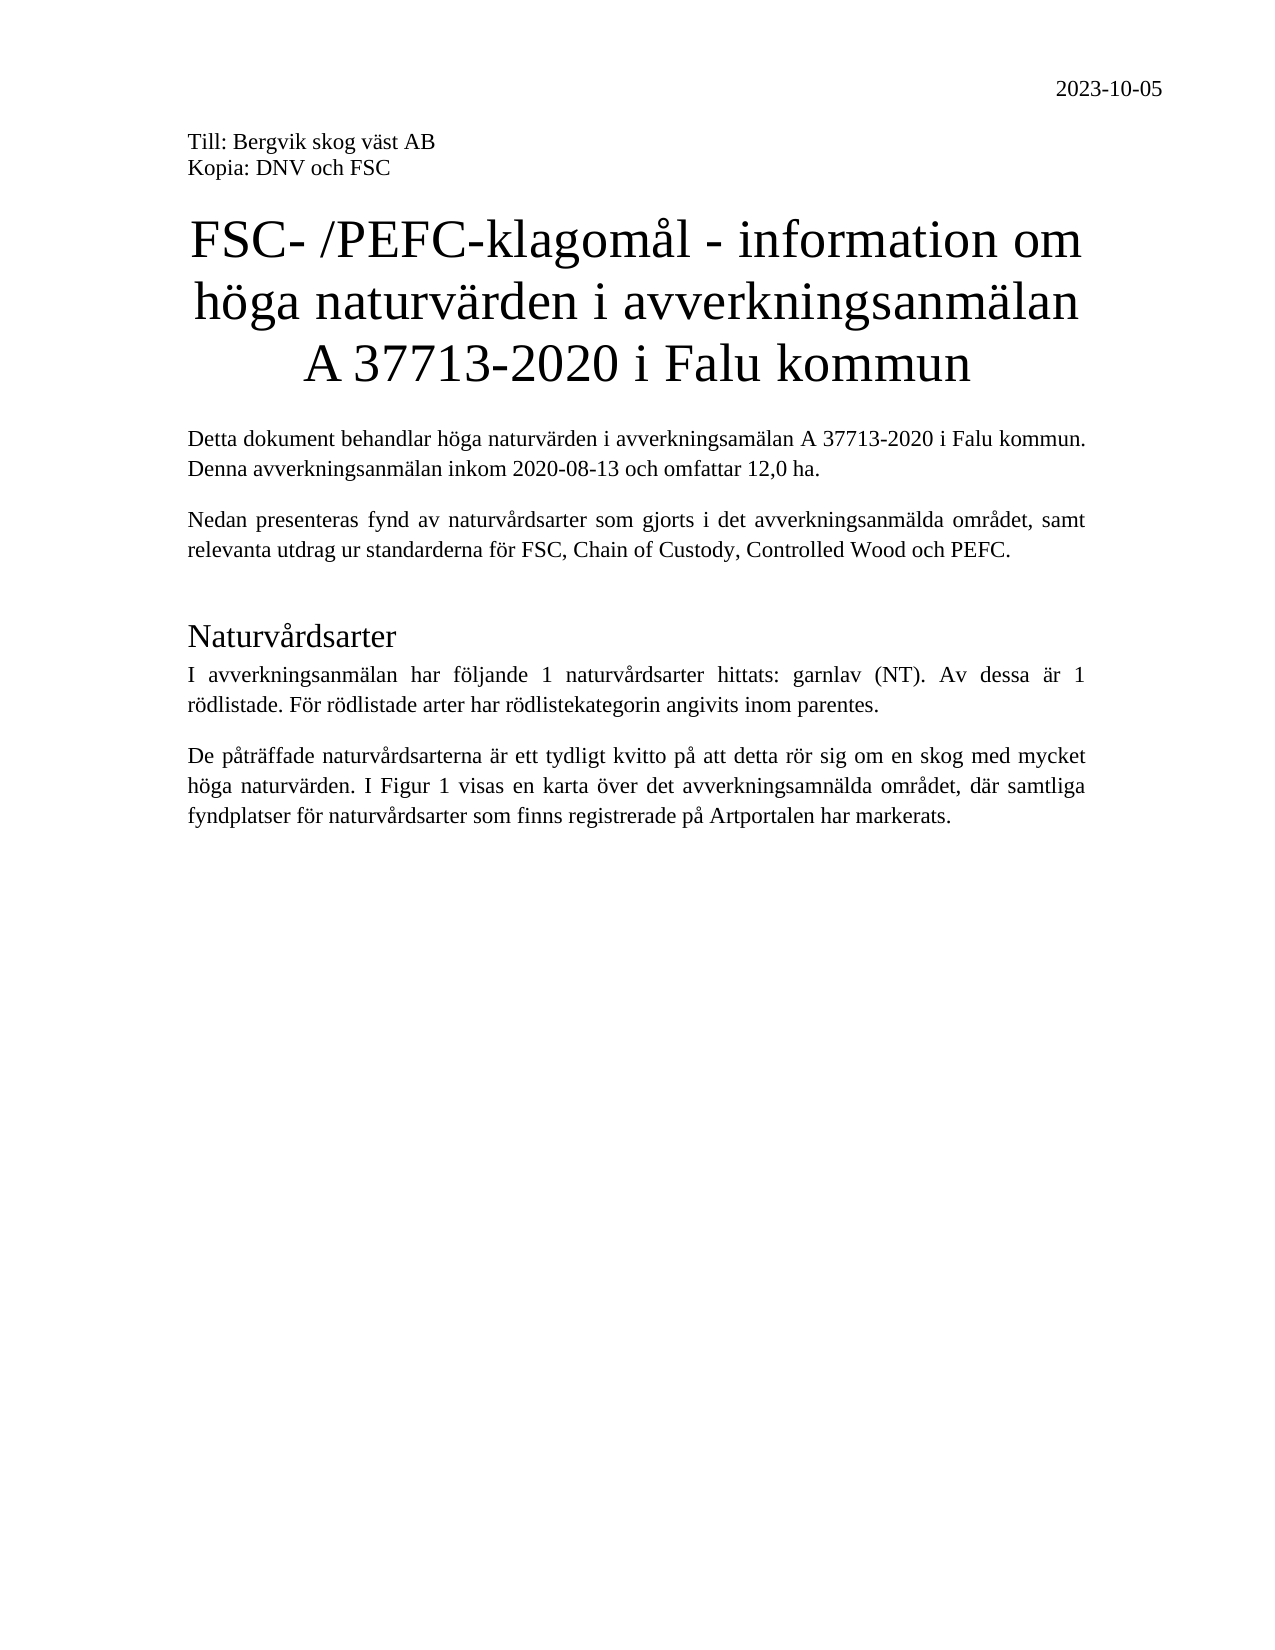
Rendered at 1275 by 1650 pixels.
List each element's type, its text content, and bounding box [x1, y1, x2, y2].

text I avverkningsanmälan har följande 1 naturvårdsarter hittats: garnlav (NT). Av dessa är 1 rödlistade. För rödlistade arter har rödlistekategorin angivits inom parentes. [187, 661, 1087, 717]
title FSC- /PEFC-klagomål - information om höga naturvärden i avverkningsanmälan A 37713-2020 i Falu kommun [187, 207, 1087, 394]
subtitle Naturvårdsarter [187, 617, 1087, 655]
text Nedan presenteras fynd av naturvårdsarter som gjorts i det avverkningsanmälda området, samt relevanta utdrag ur standarderna för FSC, Chain of Custody, Controlled Wood och PEFC. [187, 506, 1087, 563]
text Detta dokument behandlar höga naturvärden i avverkningsamälan A 37713-2020 i Falu kommun. Denna avverkningsanmälan inkom 2020-08-13 och omfattar 12,0 ha. [187, 425, 1087, 481]
text De påträffade naturvårdsarterna är ett tydligt kvitto på att detta rör sig om en skog med mycket höga naturvärden. I Figur 1 visas en karta över det avverkningsamnälda området, där samtliga fyndplatser för naturvårdsarter som finns registrerade på Artportalen har markerats. [187, 742, 1087, 829]
